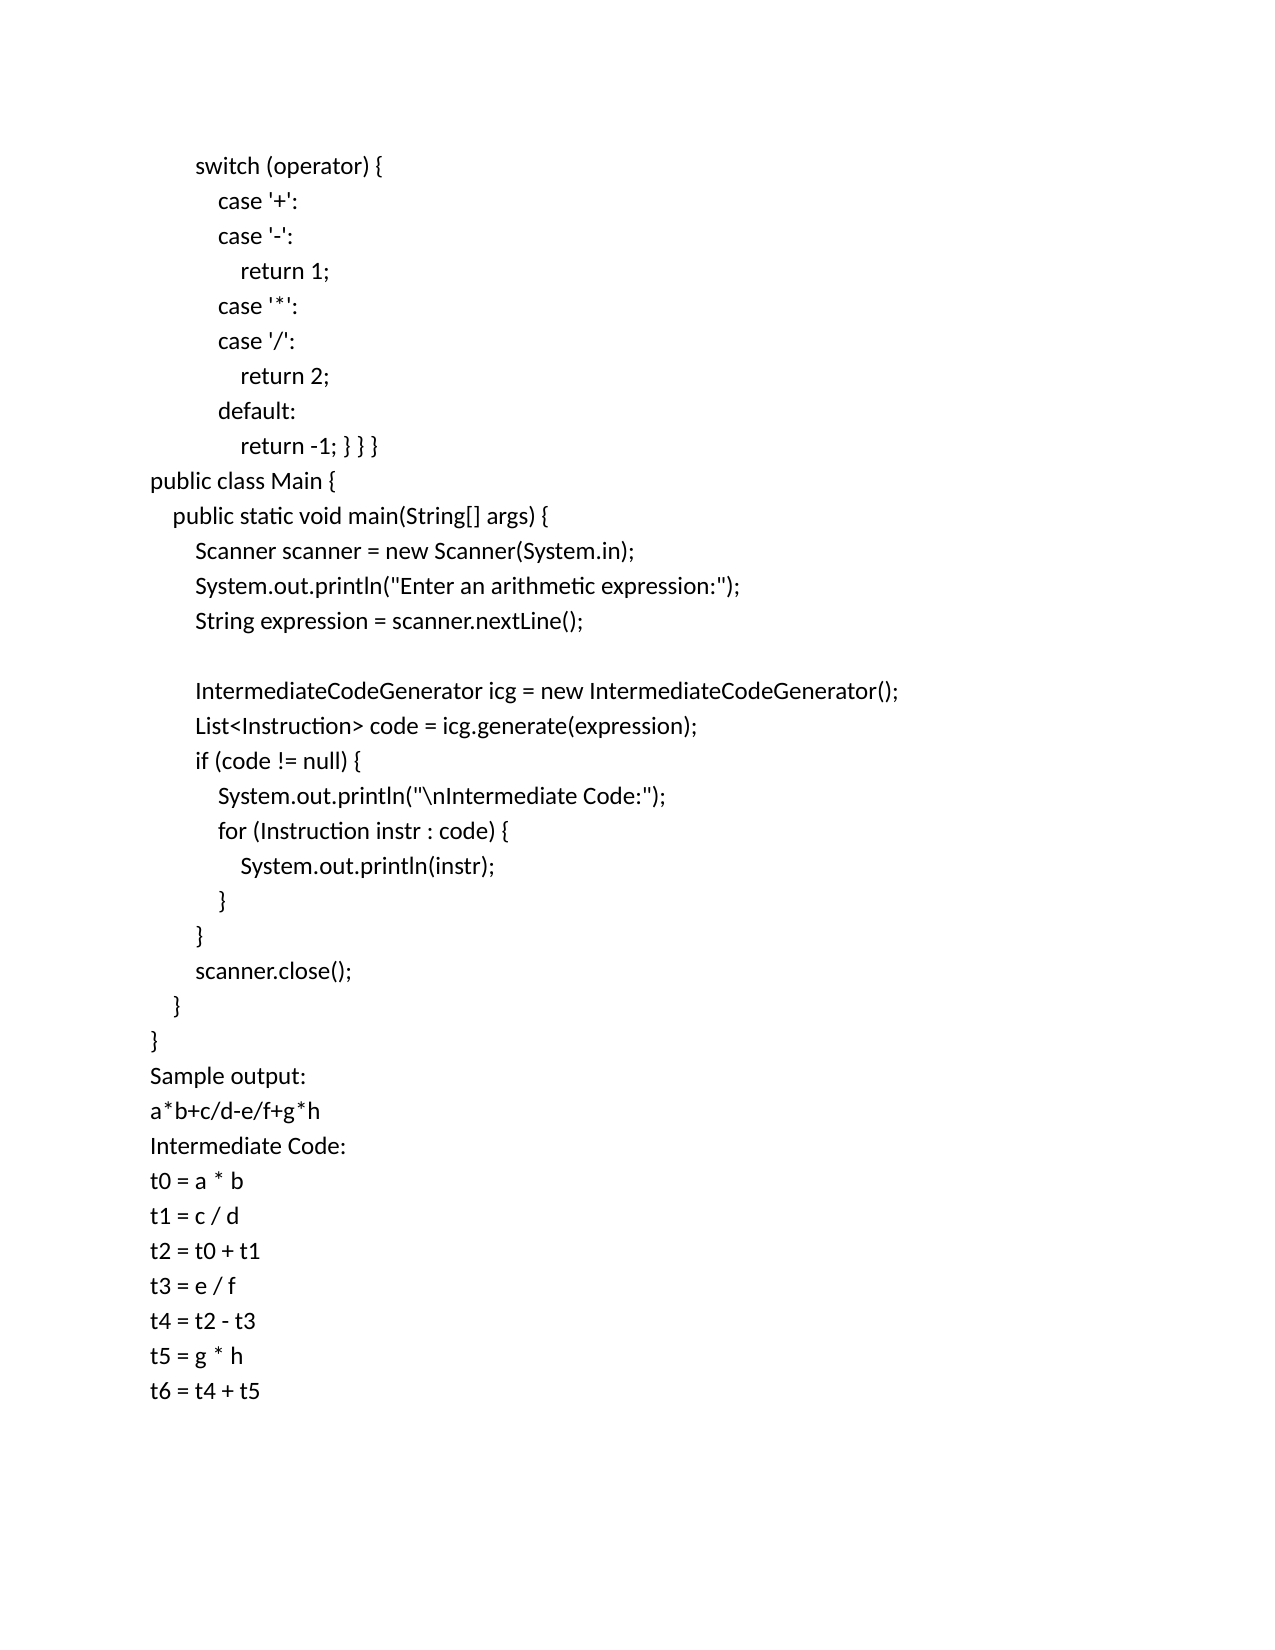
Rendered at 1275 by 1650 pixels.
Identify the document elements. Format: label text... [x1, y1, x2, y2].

text t4 = t2 - t3 [150, 1305, 1125, 1336]
text case '*': [150, 290, 1125, 321]
text case '+': [150, 185, 1125, 216]
text System.out.println("Enter an arithmetic expression:"); [150, 570, 1125, 601]
text String expression = scanner.nextLine(); [150, 605, 1125, 636]
text public class Main { [150, 465, 1125, 496]
text } [150, 1025, 1125, 1056]
text scanner.close(); [150, 955, 1125, 986]
text if (code != null) { [150, 745, 1125, 776]
text System.out.println("\nIntermediate Code:"); [150, 780, 1125, 811]
text a*b+c/d-e/f+g*h [150, 1095, 1125, 1126]
text IntermediateCodeGenerator icg = new IntermediateCodeGenerator(); [150, 675, 1125, 706]
text System.out.println(instr); [150, 850, 1125, 881]
text List<Instruction> code = icg.generate(expression); [150, 710, 1125, 741]
text t0 = a * b [150, 1165, 1125, 1196]
text default: [150, 395, 1125, 426]
text case '/': [150, 325, 1125, 356]
text } [150, 920, 1125, 951]
text case '-': [150, 220, 1125, 251]
text } [150, 885, 1125, 916]
text return -1; } } } [150, 430, 1125, 461]
text for (Instruction instr : code) { [150, 815, 1125, 846]
text Scanner scanner = new Scanner(System.in); [150, 535, 1125, 566]
text t6 = t4 + t5 [150, 1375, 1125, 1406]
text Sample output: [150, 1060, 1125, 1091]
text switch (operator) { [150, 150, 1125, 181]
text return 2; [150, 360, 1125, 391]
text t2 = t0 + t1 [150, 1235, 1125, 1266]
text t1 = c / d [150, 1200, 1125, 1231]
text t5 = g * h [150, 1340, 1125, 1371]
text Intermediate Code: [150, 1130, 1125, 1161]
text t3 = e / f [150, 1270, 1125, 1301]
text } [150, 990, 1125, 1021]
text return 1; [150, 255, 1125, 286]
text public static void main(String[] args) { [150, 500, 1125, 531]
